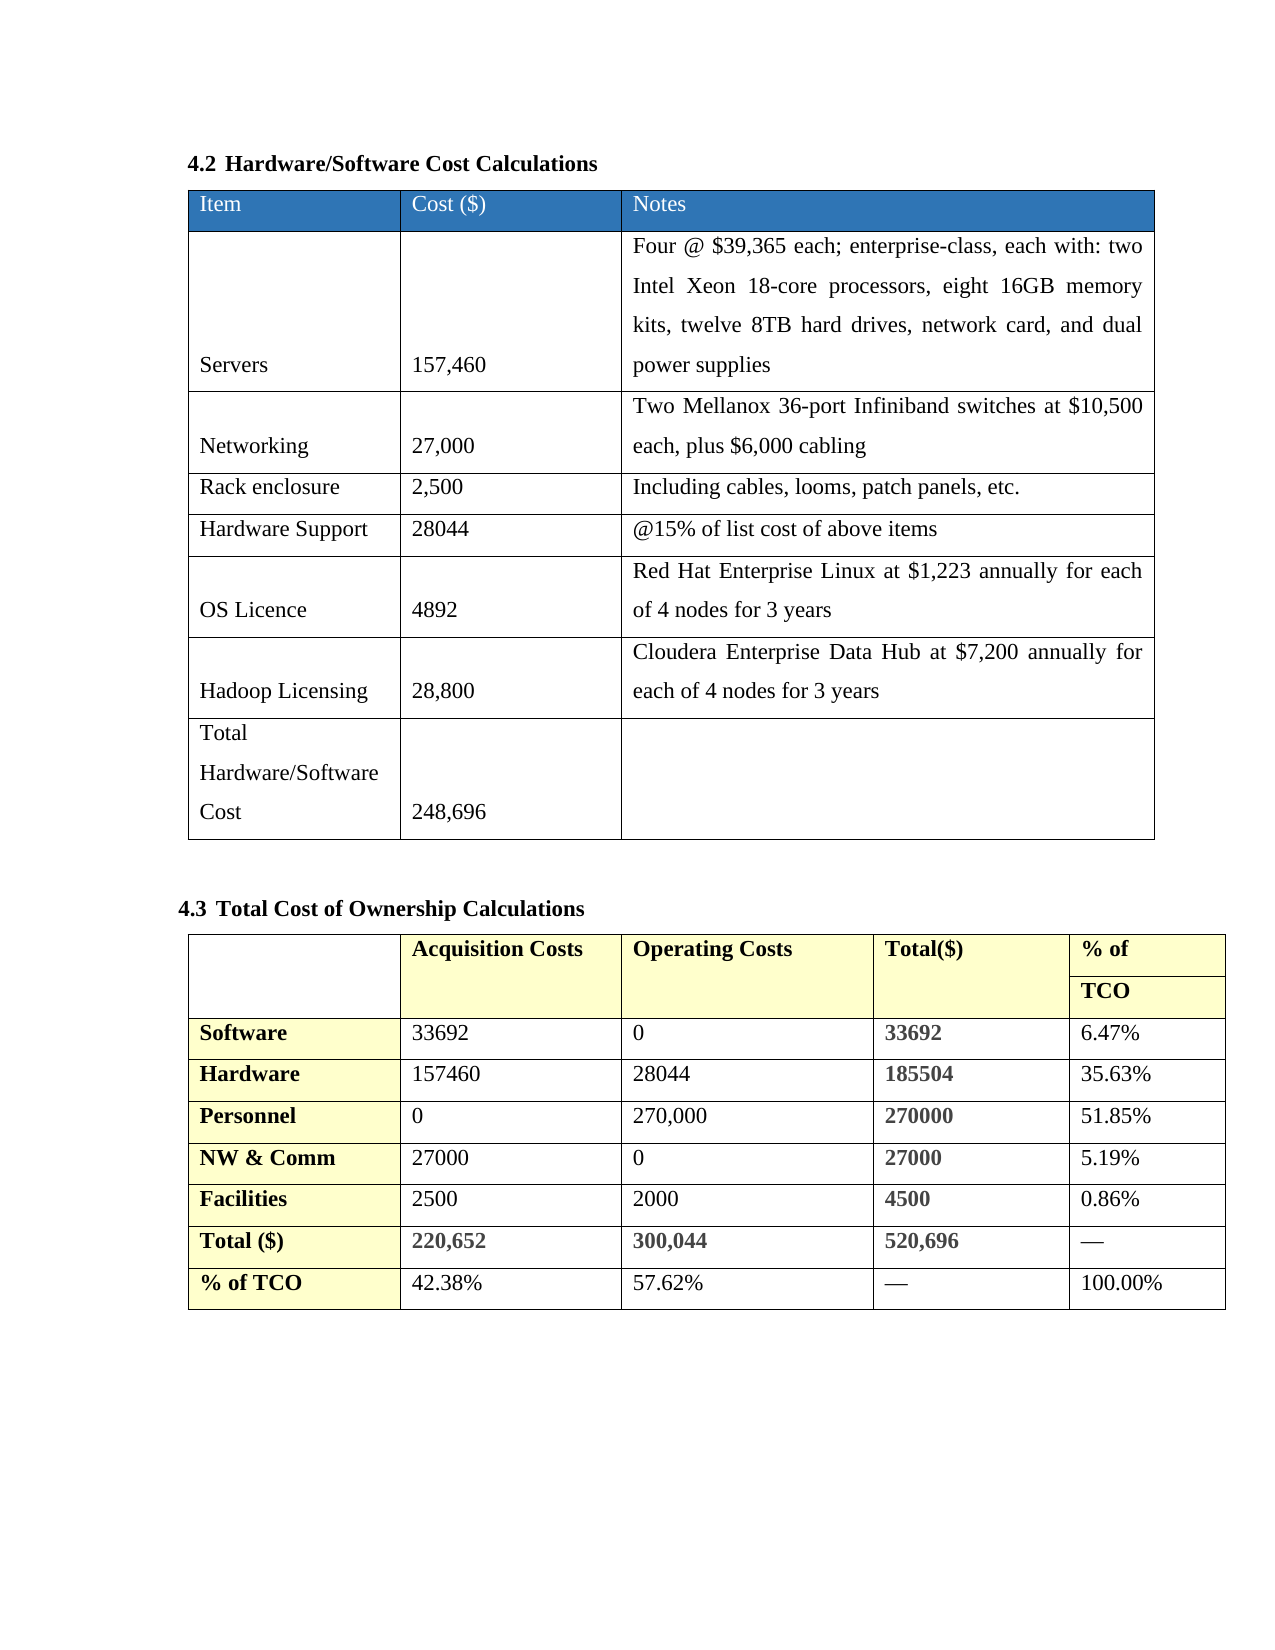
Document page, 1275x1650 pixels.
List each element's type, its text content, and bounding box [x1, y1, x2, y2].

table_cell 520,696 [874, 1227, 1069, 1268]
table_cell OS Licence [189, 557, 400, 637]
table_cell Cloudera Enterprise Data Hub at $7,200 annually for each of 4 nodes for 3 years [622, 638, 1154, 718]
table_cell 33692 [401, 1019, 621, 1059]
table_cell 0.86% [1070, 1185, 1225, 1226]
table_cell 2,500 [401, 474, 621, 514]
table_header [189, 935, 400, 1018]
table_cell Networking [189, 392, 400, 472]
table_cell 100.00% [1070, 1269, 1225, 1309]
table_cell 185504 [874, 1060, 1069, 1101]
table_cell NW & Comm [189, 1144, 400, 1184]
table_header % of [1070, 935, 1225, 976]
table_cell Personnel [189, 1102, 400, 1143]
table_cell 35.63% [1070, 1060, 1225, 1101]
table_cell 2000 [622, 1185, 873, 1226]
list Hardware/Software Cost Calculations [187, 150, 1087, 176]
list Total Cost of Ownership Calculations [178, 895, 1087, 921]
table_cell 2500 [401, 1185, 621, 1226]
table_cell — [1070, 1227, 1225, 1268]
table_cell % of TCO [189, 1269, 400, 1309]
table_header Cost ($) [401, 191, 621, 231]
table_cell 27,000 [401, 392, 621, 472]
table_cell 57.62% [622, 1269, 873, 1309]
table_cell 0 [622, 1019, 873, 1059]
table_cell 270000 [874, 1102, 1069, 1143]
table_cell Facilities [189, 1185, 400, 1226]
table_cell TCO [1070, 977, 1225, 1018]
table_cell 0 [401, 1102, 621, 1143]
table_cell Total Hardware/Software Cost [189, 719, 400, 839]
table_cell 51.85% [1070, 1102, 1225, 1143]
table_cell 33692 [874, 1019, 1069, 1059]
table_cell 27000 [401, 1144, 621, 1184]
table_cell Four @ $39,365 each; enterprise-class, each with: two Intel Xeon 18-core processors, eight 16GB memory kits, twelve 8TB hard drives, network card, and dual power supplies [622, 232, 1154, 391]
table_header Notes [622, 191, 1154, 231]
table_cell Total ($) [189, 1227, 400, 1268]
table_cell 5.19% [1070, 1144, 1225, 1184]
table_cell 248,696 [401, 719, 621, 839]
table_cell Two Mellanox 36-port Infiniband switches at $10,500 each, plus $6,000 cabling [622, 392, 1154, 472]
table_cell — [874, 1269, 1069, 1309]
table_header Operating Costs [622, 935, 873, 1018]
table_cell 157460 [401, 1060, 621, 1101]
table_header Item [189, 191, 400, 231]
table_cell 220,652 [401, 1227, 621, 1268]
table_cell Including cables, looms, patch panels, etc. [622, 474, 1154, 514]
table_cell Hardware [189, 1060, 400, 1101]
table_header Acquisition Costs [401, 935, 621, 1018]
table_header Total($) [874, 935, 1069, 1018]
table_cell Hardware Support [189, 515, 400, 556]
table_cell Software [189, 1019, 400, 1059]
table_cell [622, 719, 1154, 839]
table_cell 300,044 [622, 1227, 873, 1268]
table_cell 157,460 [401, 232, 621, 391]
table_cell @15% of list cost of above items [622, 515, 1154, 556]
table_cell Red Hat Enterprise Linux at $1,223 annually for each of 4 nodes for 3 years [622, 557, 1154, 637]
table_cell 28044 [401, 515, 621, 556]
table_cell 0 [622, 1144, 873, 1184]
table_cell 6.47% [1070, 1019, 1225, 1059]
table_cell 4892 [401, 557, 621, 637]
table_cell 42.38% [401, 1269, 621, 1309]
table_cell Rack enclosure [189, 474, 400, 514]
table_cell 27000 [874, 1144, 1069, 1184]
table_cell 28,800 [401, 638, 621, 718]
table_cell 4500 [874, 1185, 1069, 1226]
table_cell 270,000 [622, 1102, 873, 1143]
table_cell Hadoop Licensing [189, 638, 400, 718]
table_cell 28044 [622, 1060, 873, 1101]
table_cell Servers [189, 232, 400, 391]
